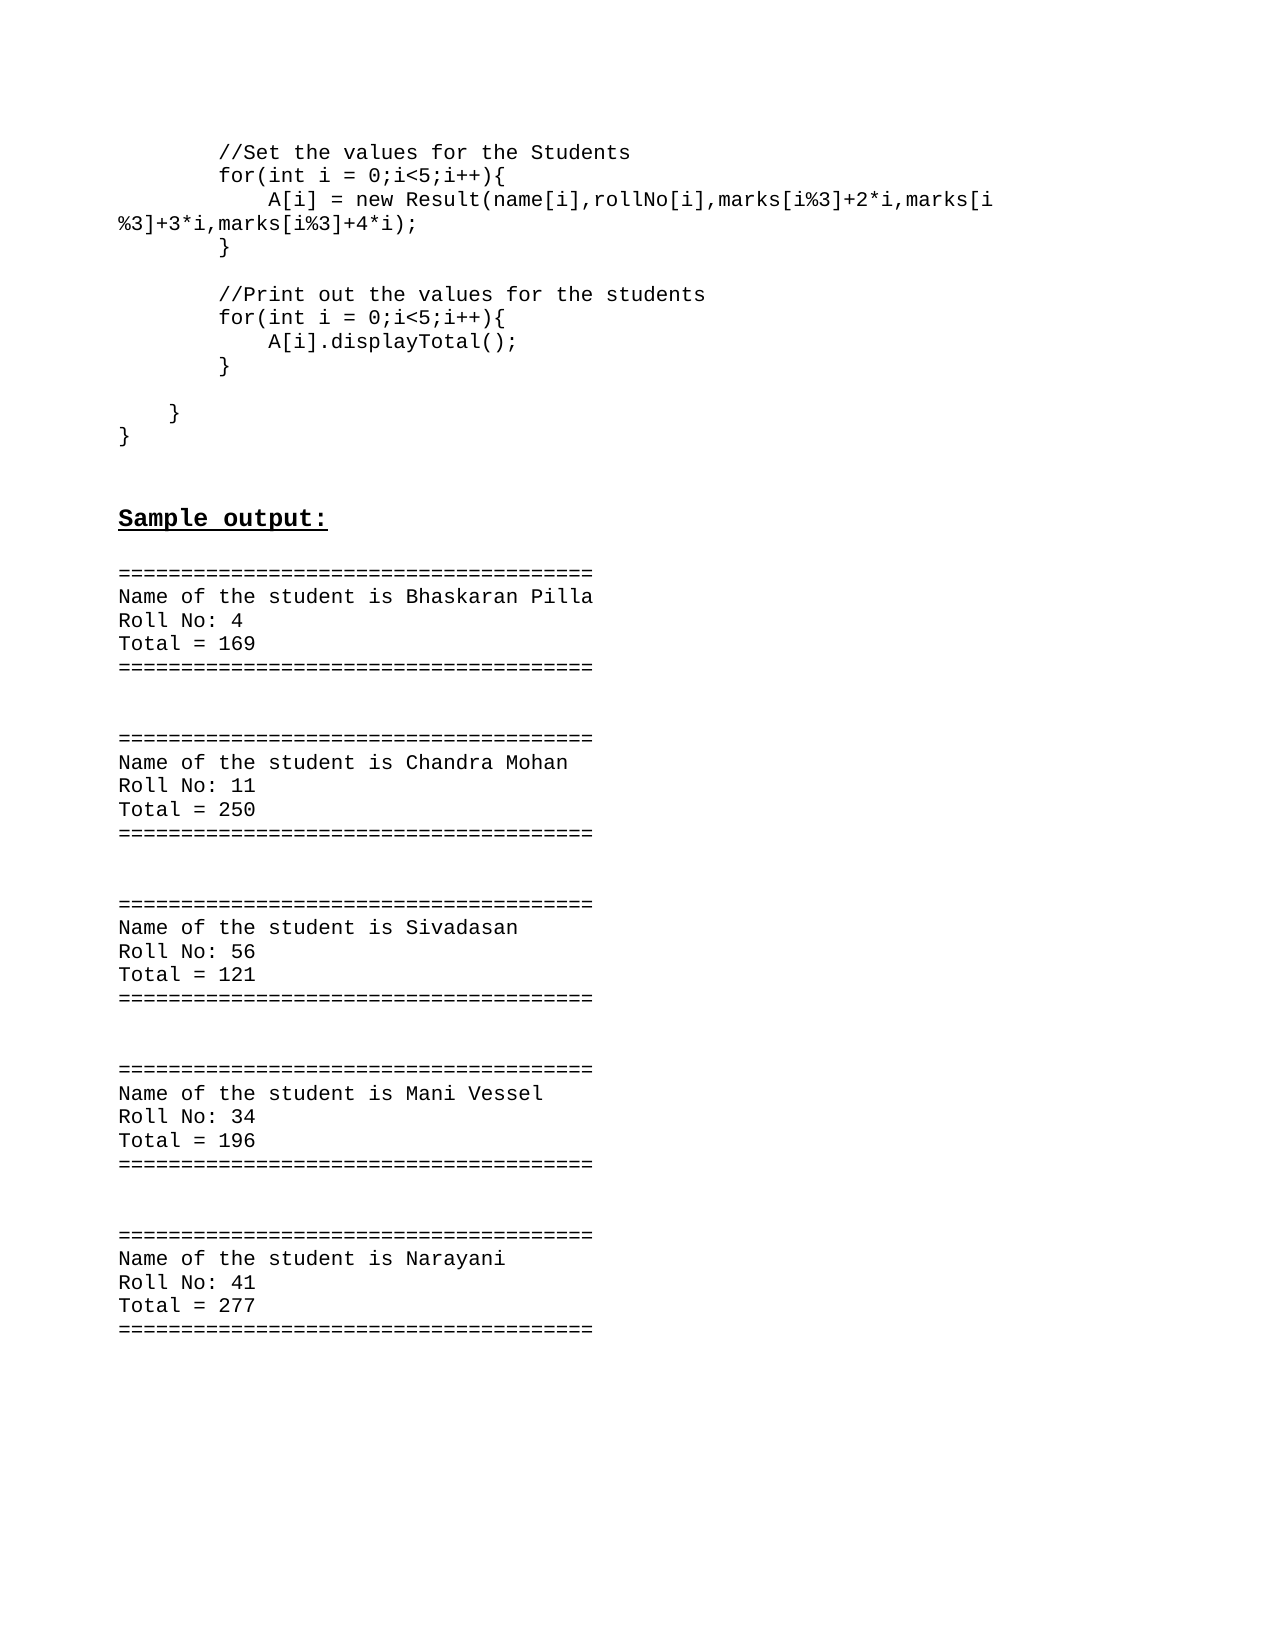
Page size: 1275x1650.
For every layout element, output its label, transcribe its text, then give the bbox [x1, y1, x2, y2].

text Roll No: 41 [118, 1272, 1157, 1296]
text Roll No: 56 [118, 941, 1157, 964]
text A[i] = new Result(name[i],rollNo[i],marks[i%3]+2*i,marks[i%3]+3*i,marks[i%3]+4*i); [118, 189, 1157, 236]
text ====================================== [118, 728, 1157, 752]
text Sample output: [118, 506, 1157, 534]
text Name of the student is Chandra Mohan [118, 752, 1157, 775]
text ====================================== [118, 1059, 1157, 1083]
text Total = 277 [118, 1296, 1157, 1319]
text Total = 169 [118, 633, 1157, 657]
text ====================================== [118, 1319, 1157, 1343]
text } [118, 402, 1157, 426]
text ====================================== [118, 657, 1157, 681]
text Total = 250 [118, 799, 1157, 823]
text Name of the student is Mani Vessel [118, 1083, 1157, 1106]
text //Set the values for the Students [118, 142, 1157, 165]
text Total = 121 [118, 964, 1157, 988]
text Name of the student is Sivadasan [118, 917, 1157, 941]
text ====================================== [118, 988, 1157, 1012]
text Total = 196 [118, 1130, 1157, 1154]
text Roll No: 34 [118, 1106, 1157, 1130]
text ====================================== [118, 1224, 1157, 1248]
text Roll No: 4 [118, 610, 1157, 633]
text Name of the student is Narayani [118, 1248, 1157, 1272]
text ====================================== [118, 562, 1157, 586]
text Name of the student is Bhaskaran Pilla [118, 586, 1157, 610]
text ====================================== [118, 823, 1157, 846]
text //Print out the values for the students [118, 284, 1157, 307]
text } [118, 426, 1157, 449]
text } [118, 354, 1157, 378]
text ====================================== [118, 893, 1157, 917]
text for(int i = 0;i<5;i++){ [118, 165, 1157, 189]
text for(int i = 0;i<5;i++){ [118, 307, 1157, 331]
text ====================================== [118, 1154, 1157, 1177]
text A[i].displayTotal(); [118, 331, 1157, 354]
text } [118, 236, 1157, 260]
text Roll No: 11 [118, 775, 1157, 799]
